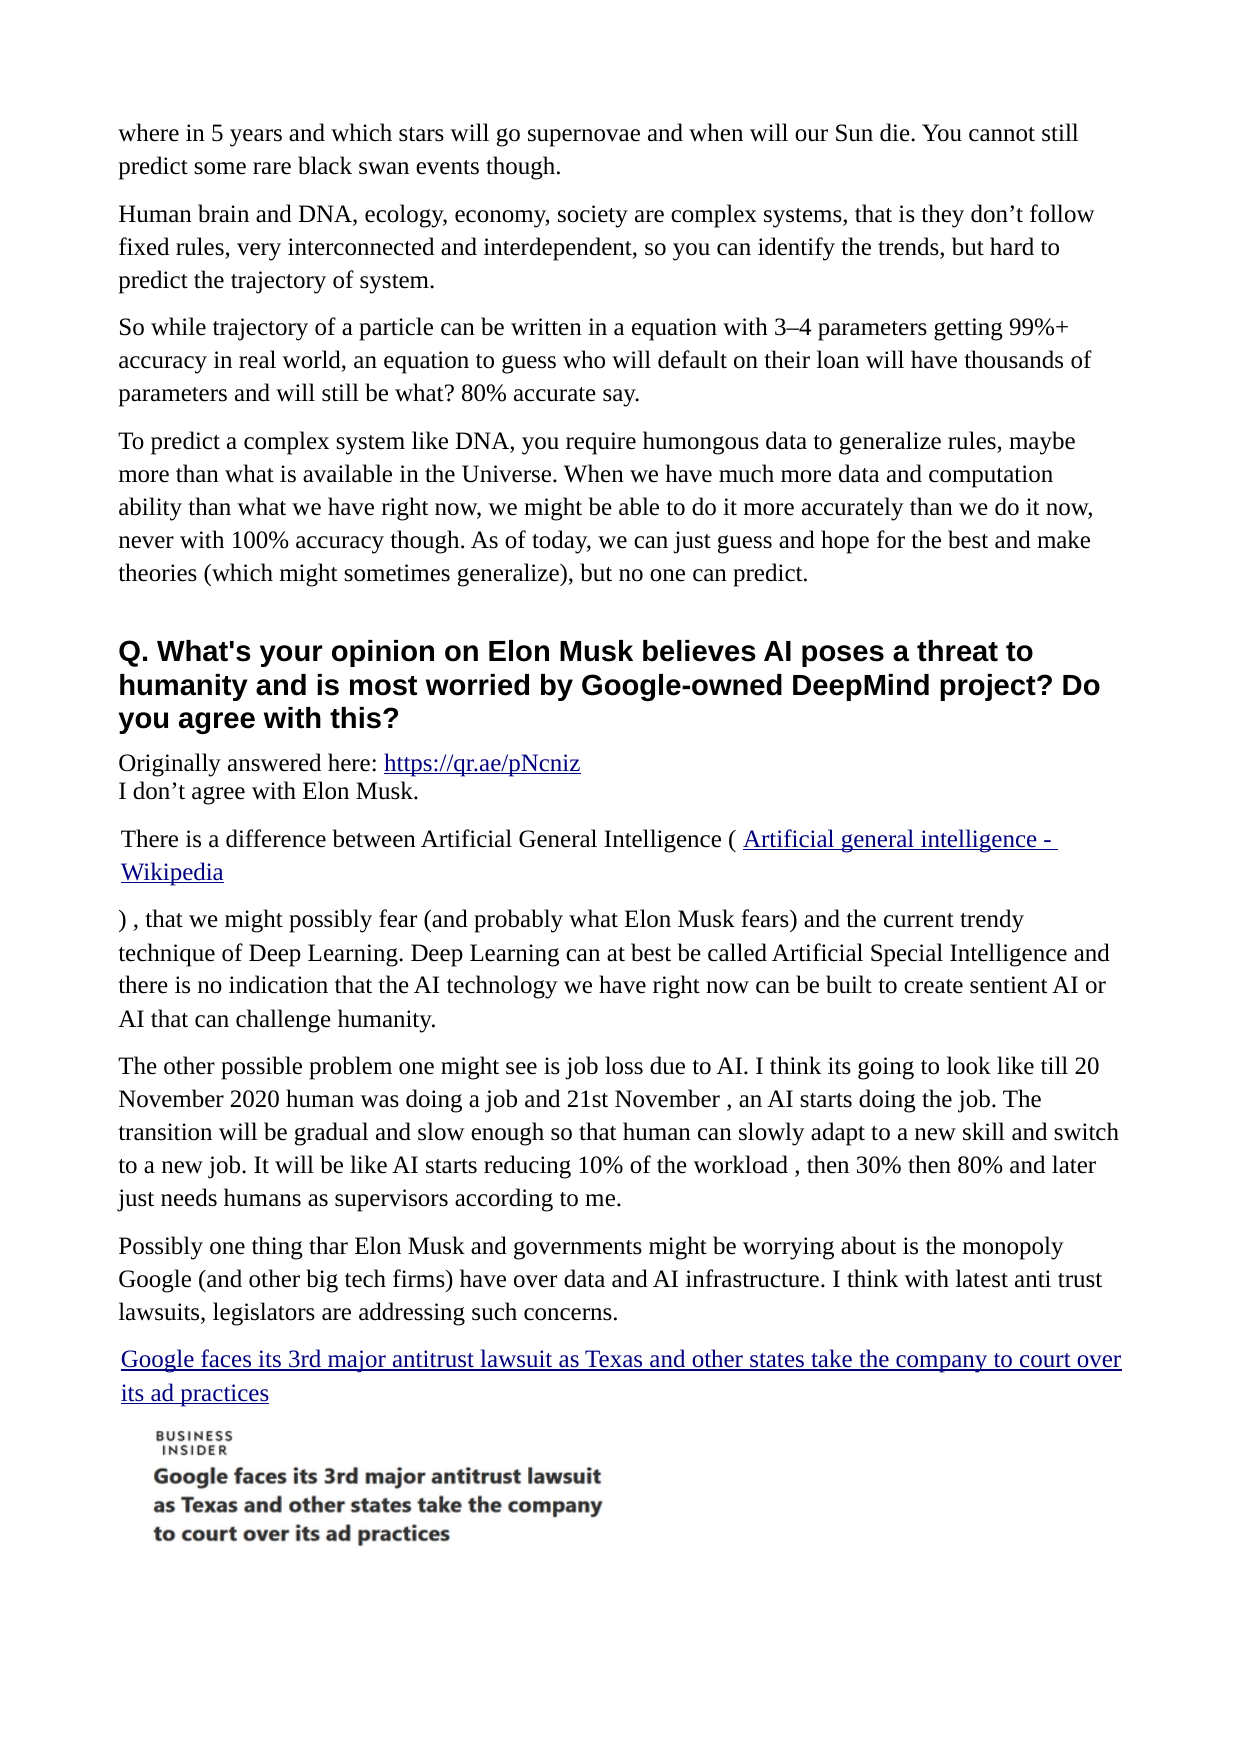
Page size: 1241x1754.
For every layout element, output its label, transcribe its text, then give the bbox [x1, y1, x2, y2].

text So while trajectory of a particle can be written in a equation with 3–4 parameters getting 99%+ accuracy in real world, an equation to guess who will default on their loan will have thousands of parameters and will still be what? 80% accurate say. [118, 312, 1122, 407]
subtitle Q. What's your opinion on Elon Musk believes AI poses a threat to humanity and is most worried by Google-owned DeepMind project? Do you agree with this? [118, 634, 1122, 735]
text ) , that we might possibly fear (and probably what Elon Musk fears) and the current trendy technique of Deep Learning. Deep Learning can at best be called Artificial Special Intelligence and there is no indication that the AI technology we have right now can be built to create sentient AI or AI that can challenge humanity. [118, 904, 1122, 1032]
text Human brain and DNA, ecology, economy, society are complex systems, that is they don’t follow fixed rules, very interconnected and interdependent, so you can identify the trends, but hard to predict the trajectory of system. [118, 199, 1122, 293]
text Google faces its 3rd major antitrust lawsuit as Texas and other states take the company to court over its ad practices [121, 1371, 1122, 1406]
text The other possible problem one might see is job loss due to AI. I think its going to look like till 20 November 2020 human was doing a job and 21st November , an AI starts doing the job. The transition will be gradual and slow enough so that human can slowly adapt to a new skill and switch to a new job. It will be like AI starts reducing 10% of the workload , then 30% then 80% and later just needs humans as supervisors according to me. [118, 1051, 1122, 1212]
text To predict a complex system like DNA, you require humongous data to generalize rules, maybe more than what is available in the Universe. When we have much more data and computation ability than what we have right now, we might be able to do it more accurately than we do it now, never with 100% accuracy though. As of today, we can just guess and hope for the best and make theories (which might sometimes generalize), but no one can predict. [118, 426, 1122, 587]
text Google faces its 3rd major antitrust lawsuit as Texas and other states take the company to court over its ad practices [121, 1344, 1122, 1369]
text Possibly one thing thar Elon Musk and governments might be worrying about is the monopoly Google (and other big tech firms) have over data and AI infrastructure. I think with latest anti trust lawsuits, legislators are addressing such concerns. [118, 1231, 1122, 1326]
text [118, 118, 1122, 180]
text There is a difference between Artificial General Intelligence ( Artificial general intelligence - Wikipedia [121, 824, 1122, 886]
text I don’t agree with Elon Musk. [118, 776, 1122, 805]
picture [118, 1425, 871, 1552]
text Originally answered here: https://qr.ae/pNcniz [118, 748, 1122, 776]
